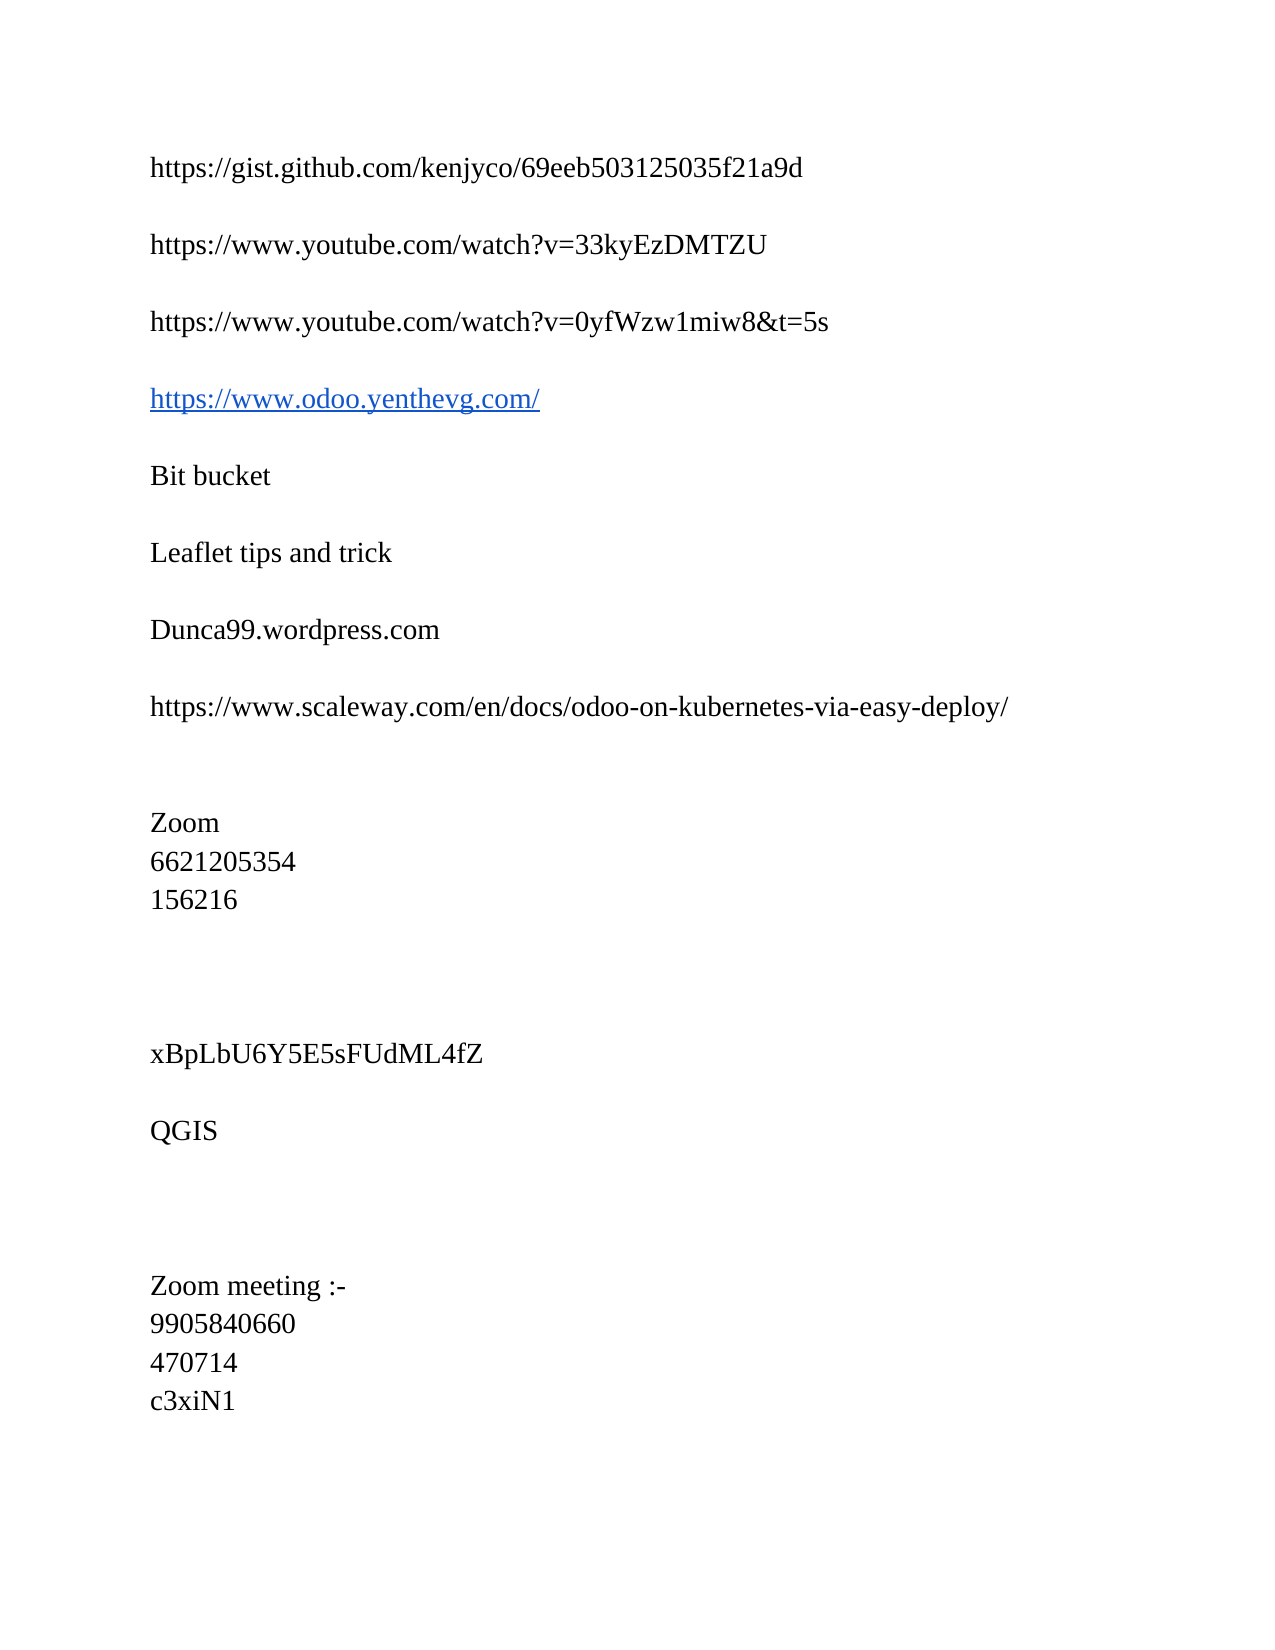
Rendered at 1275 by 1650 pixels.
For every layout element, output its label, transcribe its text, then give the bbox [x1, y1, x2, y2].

text 6621205354 [150, 844, 1125, 877]
text QGIS [150, 1113, 1125, 1147]
text Bit bucket [150, 458, 1125, 492]
text https://www.odoo.yenthevg.com/ [150, 381, 1125, 415]
text 156216 [150, 882, 1125, 916]
text Zoom [150, 805, 1125, 839]
text c3xiN1 [150, 1383, 1125, 1417]
text https://www.youtube.com/watch?v=33kyEzDMTZU [150, 227, 1125, 261]
text https://gist.github.com/kenjyco/69eeb503125035f21a9d [150, 150, 1125, 183]
text 9905840660 [150, 1306, 1125, 1340]
text Leaflet tips and trick [150, 535, 1125, 569]
text 470714 [150, 1345, 1125, 1378]
text https://www.youtube.com/watch?v=0yfWzw1miw8&t=5s [150, 304, 1125, 338]
text Dunca99.wordpress.com [150, 612, 1125, 646]
text xBpLbU6Y5E5sFUdML4fZ [150, 1036, 1125, 1070]
text Zoom meeting :- [150, 1268, 1125, 1301]
text https://www.scaleway.com/en/docs/odoo-on-kubernetes-via-easy-deploy/ [150, 689, 1125, 723]
